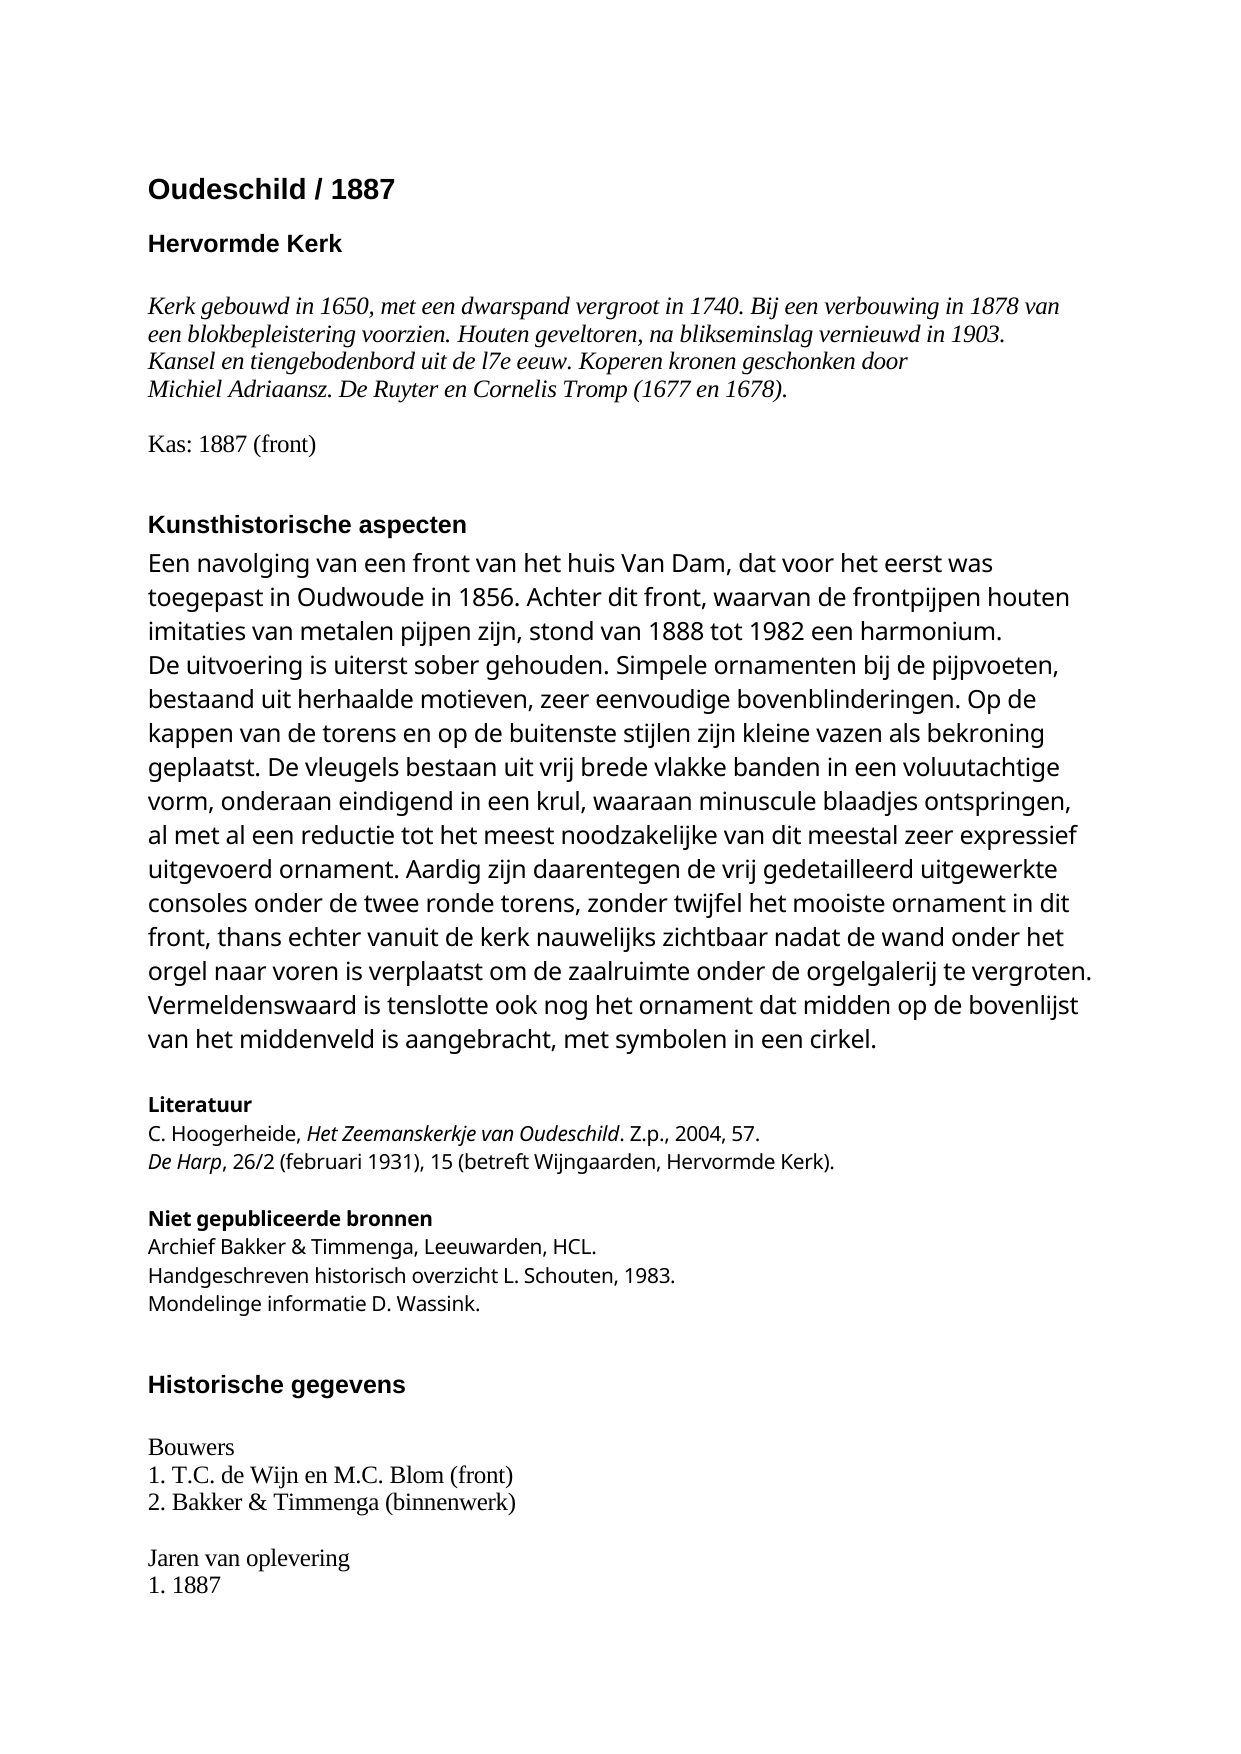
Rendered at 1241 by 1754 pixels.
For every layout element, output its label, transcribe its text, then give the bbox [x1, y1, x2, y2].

text Jaren van oplevering [148, 1544, 1093, 1572]
text Handgeschreven historisch overzicht L. Schouten, 1983. [148, 1261, 1093, 1289]
text 2. Bakker & Timmenga (binnenwerk) [148, 1488, 1093, 1516]
text Kas: 1887 (front) [148, 431, 1093, 458]
subtitle Kunsthistorische aspecten [148, 511, 1093, 539]
subtitle Historische gegevens [148, 1371, 1093, 1399]
text Literatuur [148, 1090, 1093, 1119]
text De Harp, 26/2 (februari 1931), 15 (betreft Wijngaarden, Hervormde Kerk). [148, 1147, 1093, 1176]
text Niet gepubliceerde bronnen [148, 1204, 1093, 1232]
text 1. T.C. de Wijn en M.C. Blom (front) [148, 1461, 1093, 1488]
text Kerk gebouwd in 1650, met een dwarspand vergroot in 1740. Bij een verbouwing in 1878 van een blokbepleistering voorzien. Houten geveltoren, na blikseminslag vernieuwd in 1903. [148, 292, 1093, 347]
text Archief Bakker & Timmenga, Leeuwarden, HCL. [148, 1232, 1093, 1261]
text Een navolging van een front van het huis Van Dam, dat voor het eerst was toegepast in Oudwoude in 1856. Achter dit front, waarvan de frontpijpen houten imitaties van metalen pijpen zijn, stond van 1888 tot 1982 een harmonium. [148, 545, 1093, 647]
text 1. 1887 [148, 1572, 1093, 1599]
text C. Hoogerheide, Het Zeemanskerkje van Oudeschild. Z.p., 2004, 57. [148, 1119, 1093, 1147]
text Bouwers [148, 1433, 1093, 1461]
text Mondelinge informatie D. Wassink. [148, 1289, 1093, 1318]
subtitle Oudeschild / 1887 [148, 173, 1093, 205]
text De uitvoering is uiterst sober gehouden. Simpele ornamenten bij de pijpvoeten, bestaand uit herhaalde motieven, zeer eenvoudige bovenblinderingen. Op de kappen van de torens en op de buitenste stijlen zijn kleine vazen als bekroning geplaatst. De vleugels bestaan uit vrij brede vlakke banden in een voluutachtige vorm, onderaan eindigend in een krul, waaraan minuscule blaadjes ontspringen, al met al een reductie tot het meest noodzakelijke van dit meestal zeer expressief uitgevoerd ornament. Aardig zijn daarentegen de vrij gedetailleerd uitgewerkte consoles onder de twee ronde torens, zonder twijfel het mooiste ornament in dit front, thans echter vanuit de kerk nauwelijks zichtbaar nadat de wand onder het orgel naar voren is verplaatst om de zaalruimte onder de orgelgalerij te vergroten. Vermeldenswaard is tenslotte ook nog het ornament dat midden op de bovenlijst van het middenveld is aangebracht, met symbolen in een cirkel. [148, 647, 1093, 1056]
subtitle Hervormde Kerk [148, 230, 1093, 258]
text Kansel en tiengebodenbord uit de l7e eeuw. Koperen kronen geschonken door Michiel Adriaansz. De Ruyter en Cornelis Tromp (1677 en 1678). [148, 347, 1093, 403]
